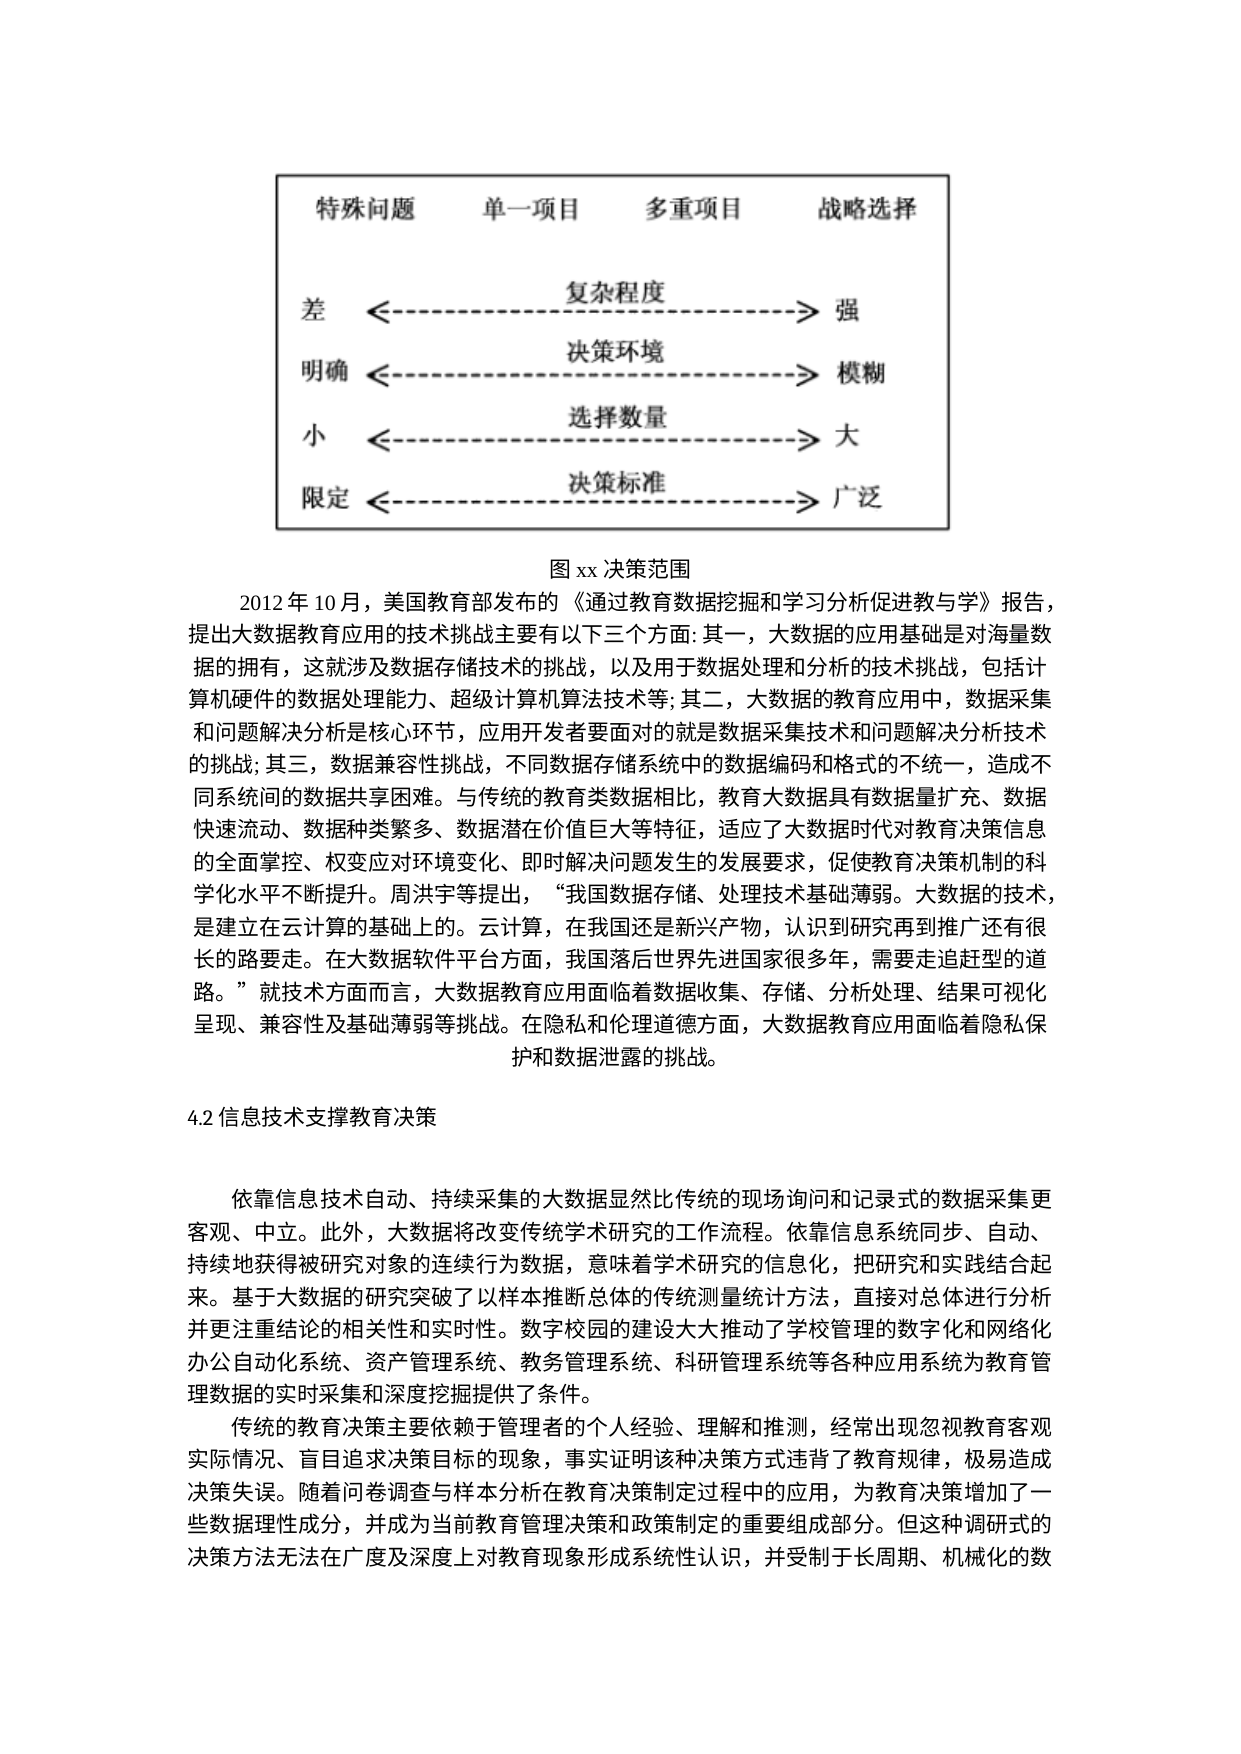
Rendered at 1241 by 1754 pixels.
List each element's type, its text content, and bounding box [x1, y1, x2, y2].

picture [254, 162, 986, 548]
subtitle 4.2 信息技术支撑教育决策 [187, 1099, 1053, 1132]
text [187, 1409, 1053, 1572]
text 2012年10月，美国教育部发布的 《通过教育数据挖掘和学习分析促进教与学》报告，提出大数据教育应用的技术挑战主要有以下三个方面: 其一，大数据的应用基础是对海量数据的拥有，这就涉及数据存储技术的挑战，以及用于数据处理和分析的技术挑战，包括计算机硬件的数据处理能力、超级计算机算法技术等; 其二，大数据的教育应用中，数据采集和问题解决分析是核心环节，应用开发者要面对的就是数据采集技术和问题解决分析技术的挑战; 其三，数据兼容性挑战，不同数据存储系统中的数据编码和格式的不统一，造成不同系统间的数据共享困难。与传统的教育类数据相比，教育大数据具有数据量扩充、数据快速流动、数据种类繁多、数据潜在价值巨大等特征，适应了大数据时代对教育决策信息的全面掌控、权变应对环境变化、即时解决问题发生的发展要求，促使教育决策机制的科学化水平不断提升。周洪宇等提出，“我国数据存储、处理技术基础薄弱。大数据的技术，是建立在云计算的基础上的。云计算，在我国还是新兴产物，认识到研究再到推广还有很长的路要走。在大数据软件平台方面，我国落后世界先进国家很多年，需要走追赶型的道路。”就技术方面而言，大数据教育应用面临着数据收集、存储、分析处理、结果可视化呈现、兼容性及基础薄弱等挑战。在隐私和伦理道德方面，大数据教育应用面临着隐私保护和数据泄露的挑战。 [187, 584, 1053, 1072]
text 图xx 决策范围 [187, 552, 1053, 584]
text 依靠信息技术自动、持续采集的大数据显然比传统的现场询问和记录式的数据采集更客观、中立。此外，大数据将改变传统学术研究的工作流程。依靠信息系统同步、自动、持续地获得被研究对象的连续行为数据，意味着学术研究的信息化，把研究和实践结合起来。基于大数据的研究突破了以样本推断总体的传统测量统计方法，直接对总体进行分析，并更注重结论的相关性和实时性。数字校园的建设大大推动了学校管理的数字化和网络化，办公自动化系统、资产管理系统、教务管理系统、科研管理系统等各种应用系统为教育管理数据的实时采集和深度挖掘提供了条件。 [187, 1182, 1053, 1409]
